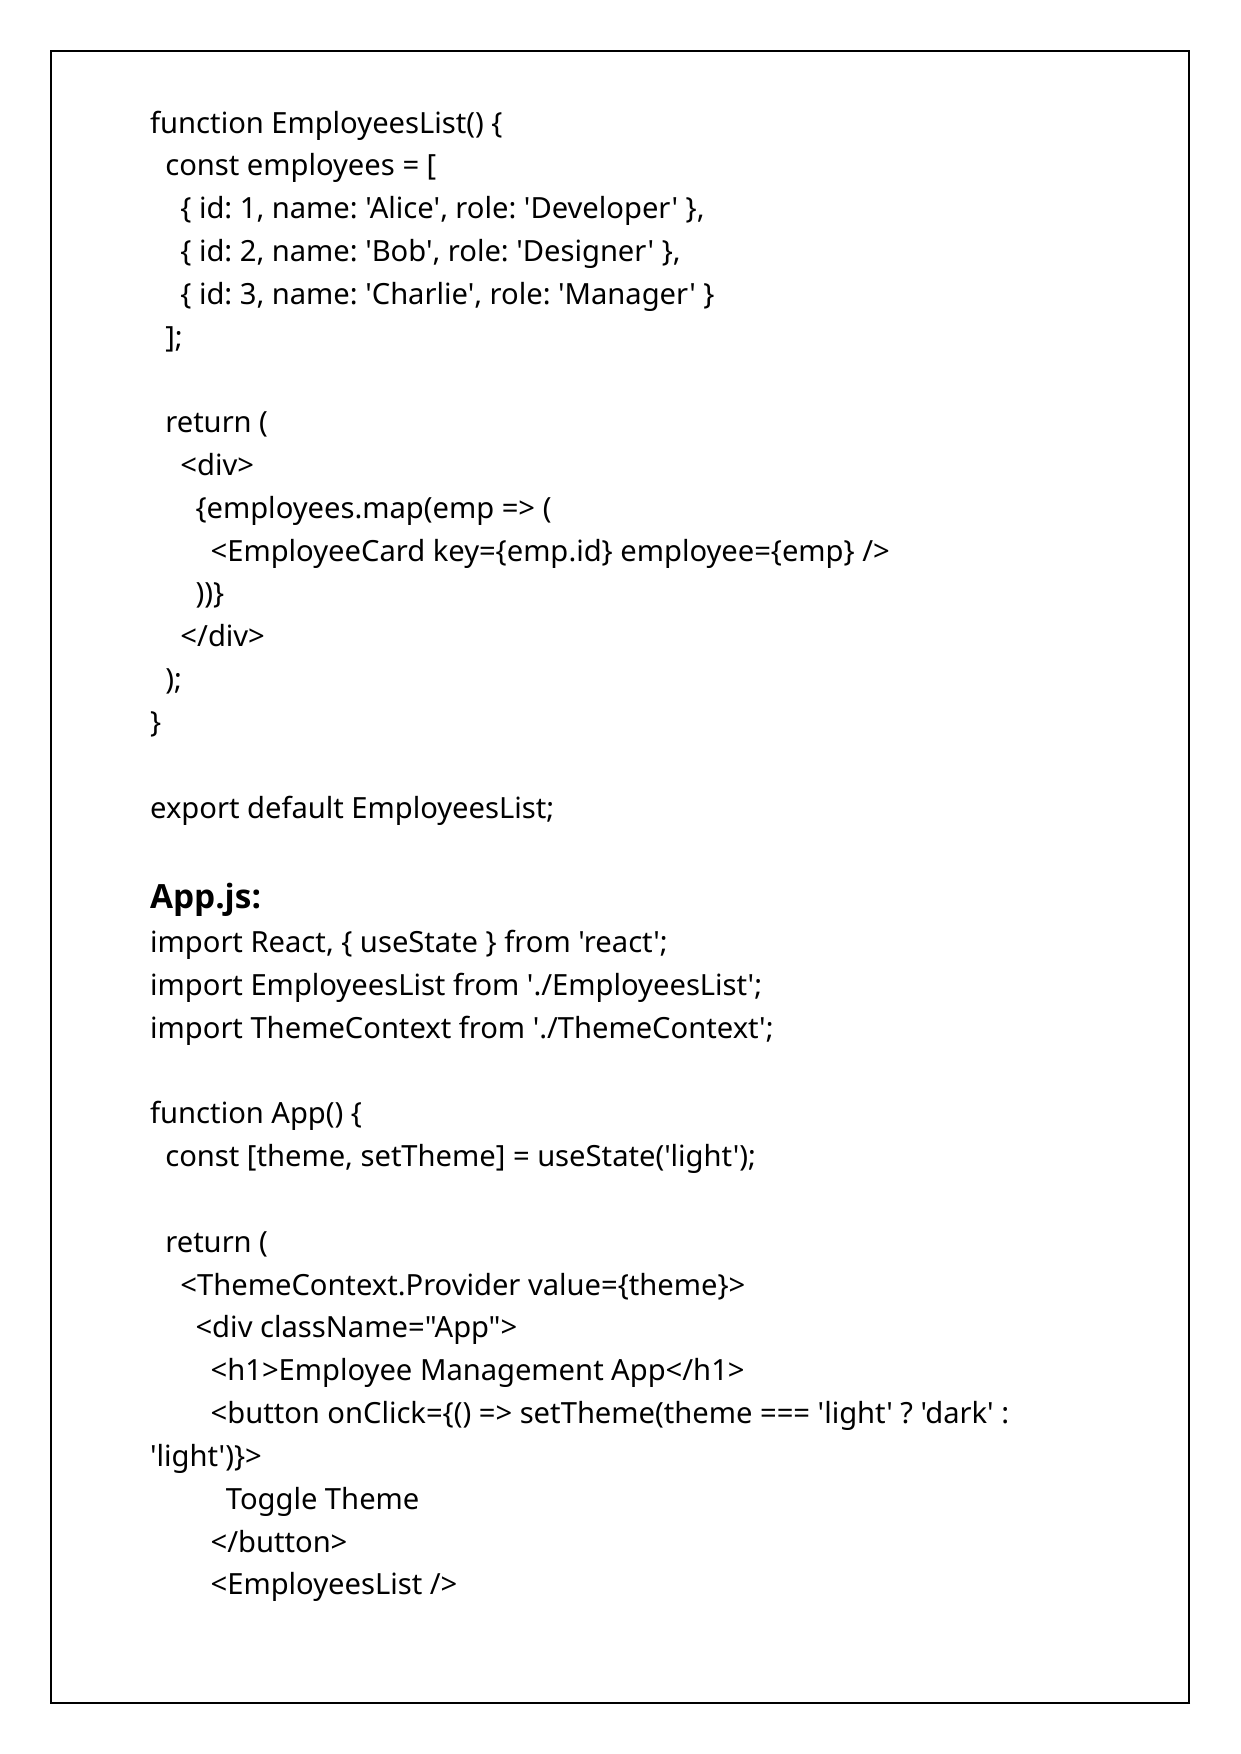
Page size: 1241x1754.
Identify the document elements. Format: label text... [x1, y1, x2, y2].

text Toggle Theme [150, 1478, 1090, 1518]
text </div> [150, 616, 1090, 655]
text export default EmployeesList; [150, 787, 1090, 827]
text return ( [150, 402, 1090, 441]
text import React, { useState } from 'react'; [150, 921, 1090, 961]
text function EmployeesList() { [150, 102, 1090, 142]
text ))} [150, 573, 1090, 612]
text import ThemeContext from './ThemeContext'; [150, 1007, 1090, 1047]
text { id: 3, name: 'Charlie', role: 'Manager' } [150, 273, 1090, 313]
text <ThemeContext.Provider value={theme}> [150, 1264, 1090, 1304]
text <div className="App"> [150, 1307, 1090, 1346]
text <h1>Employee Management App</h1> [150, 1349, 1090, 1389]
text return ( [150, 1221, 1090, 1261]
text <EmployeesList /> [150, 1564, 1090, 1603]
text <EmployeeCard key={emp.id} employee={emp} /> [150, 530, 1090, 570]
text import EmployeesList from './EmployeesList'; [150, 964, 1090, 1004]
text ]; [150, 316, 1090, 356]
text { id: 2, name: 'Bob', role: 'Designer' }, [150, 230, 1090, 270]
text <div> [150, 444, 1090, 484]
text <button onClick={() => setTheme(theme === 'light' ? 'dark' : 'light')}> [150, 1392, 1090, 1475]
text App.js: [150, 872, 1090, 918]
text { id: 1, name: 'Alice', role: 'Developer' }, [150, 187, 1090, 227]
text function App() { [150, 1093, 1090, 1132]
text const employees = [ [150, 145, 1090, 184]
text {employees.map(emp => ( [150, 487, 1090, 527]
text ); [150, 658, 1090, 698]
text const [theme, setTheme] = useState('light'); [150, 1136, 1090, 1175]
text } [150, 701, 1090, 741]
text </button> [150, 1521, 1090, 1561]
